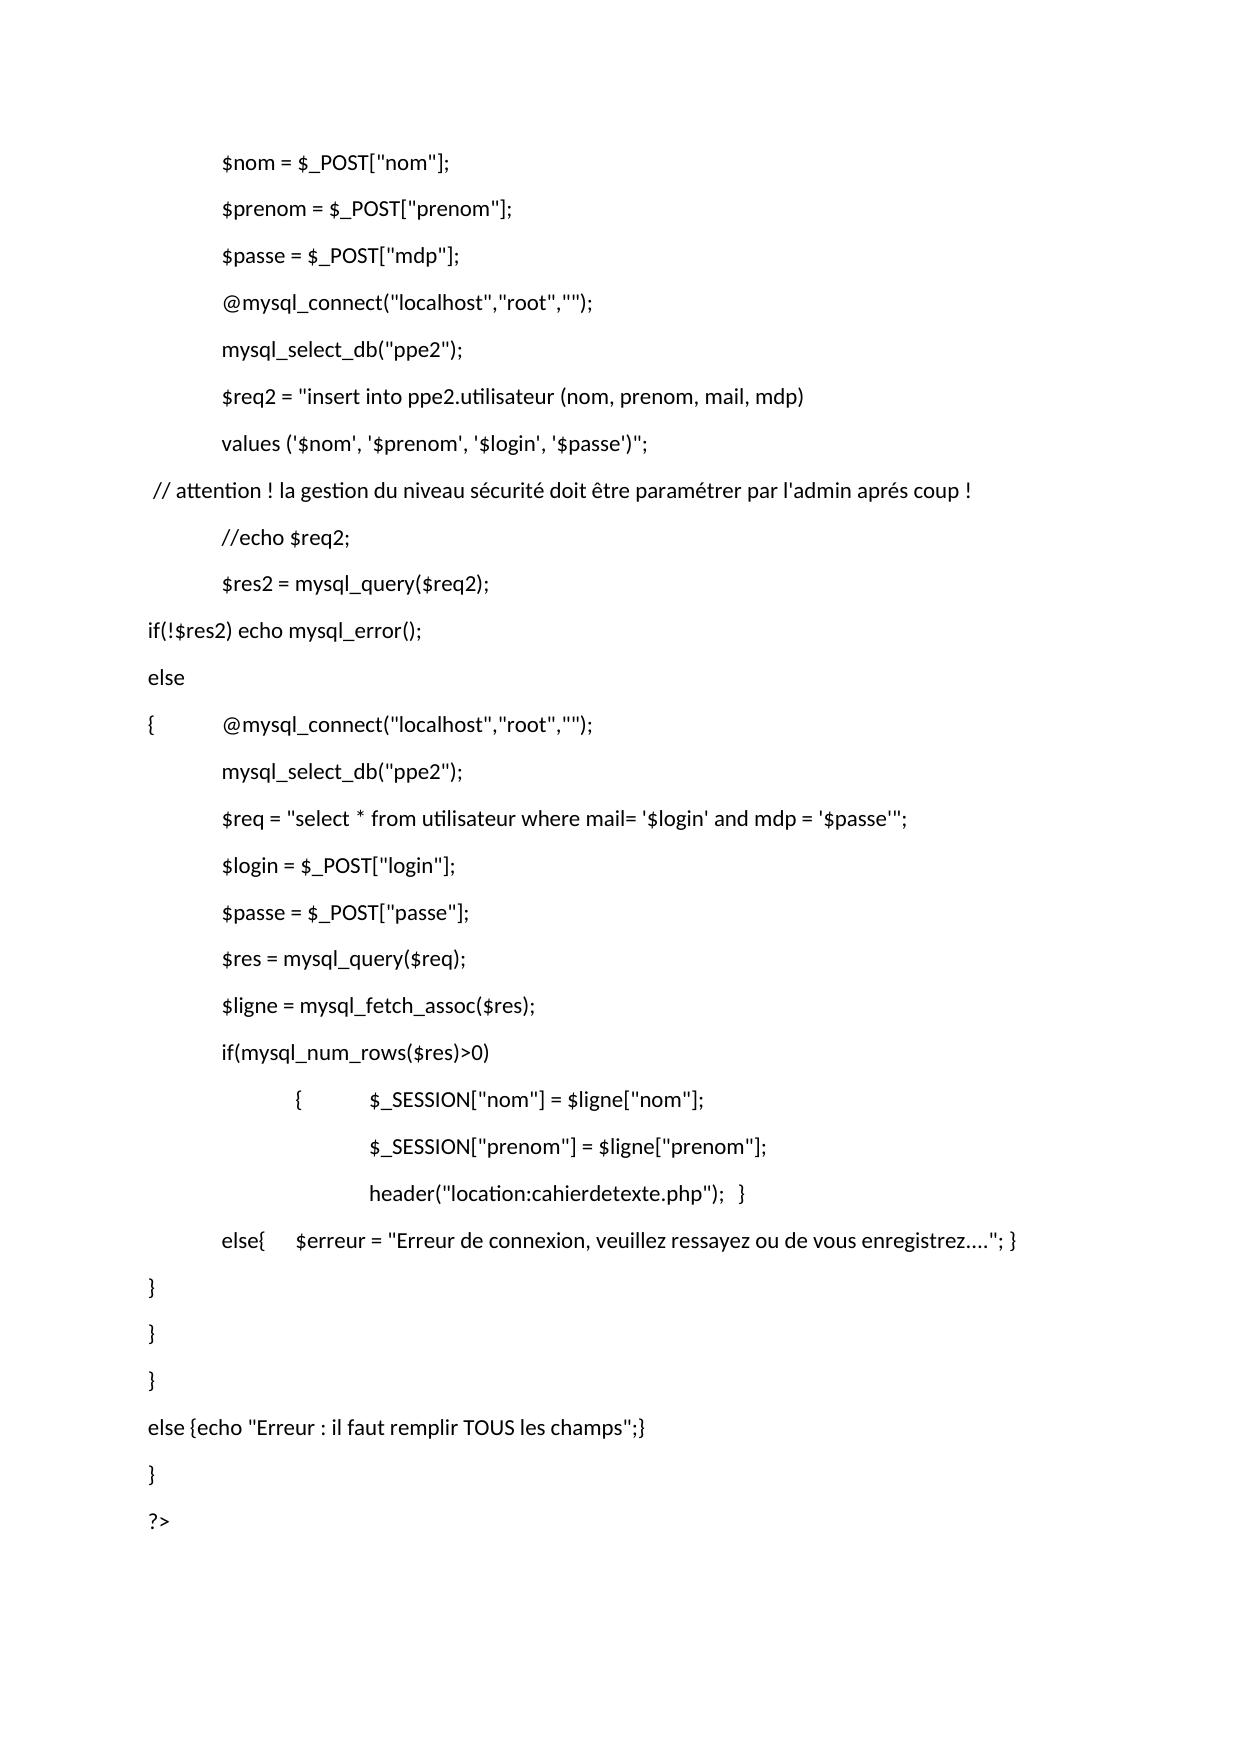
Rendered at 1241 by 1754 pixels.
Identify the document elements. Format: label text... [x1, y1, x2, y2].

text } [148, 1273, 1093, 1301]
text ?> [148, 1507, 1093, 1535]
text { @mysql_connect("localhost","root",""); [148, 710, 1093, 738]
text else{ $erreur = "Erreur de connexion, veuillez ressayez ou de vous enregistrez...."; } [148, 1226, 1093, 1254]
text if(mysql_num_rows($res)>0) [148, 1038, 1093, 1066]
text } [148, 1460, 1093, 1488]
text } [148, 1319, 1093, 1347]
text @mysql_connect("localhost","root",""); [148, 288, 1093, 316]
text $_SESSION["prenom"] = $ligne["prenom"]; [148, 1132, 1093, 1160]
text { $_SESSION["nom"] = $ligne["nom"]; [148, 1085, 1093, 1113]
text mysql_select_db("ppe2"); [148, 335, 1093, 363]
text else [148, 663, 1093, 691]
text $login = $_POST["login"]; [148, 851, 1093, 879]
text $prenom = $_POST["prenom"]; [148, 194, 1093, 222]
text $req2 = "insert into ppe2.utilisateur (nom, prenom, mail, mdp) [148, 382, 1093, 410]
text // attention ! la gestion du niveau sécurité doit être paramétrer par l'admin aprés coup ! [148, 476, 1093, 504]
text $res2 = mysql_query($req2); [148, 569, 1093, 597]
text //echo $req2; [148, 523, 1093, 551]
text $passe = $_POST["passe"]; [148, 898, 1093, 926]
text values ('$nom', '$prenom', '$login', '$passe')"; [148, 429, 1093, 457]
text $res = mysql_query($req); [148, 944, 1093, 972]
text if(!$res2) echo mysql_error(); [148, 616, 1093, 644]
text else {echo "Erreur : il faut remplir TOUS les champs";} [148, 1413, 1093, 1441]
text $ligne = mysql_fetch_assoc($res); [148, 991, 1093, 1019]
text mysql_select_db("ppe2"); [148, 757, 1093, 785]
text } [148, 1366, 1093, 1394]
text header("location:cahierdetexte.php"); } [148, 1179, 1093, 1207]
text $nom = $_POST["nom"]; [148, 148, 1093, 176]
text $req = "select * from utilisateur where mail= '$login' and mdp = '$passe'"; [148, 804, 1093, 832]
text $passe = $_POST["mdp"]; [148, 241, 1093, 269]
